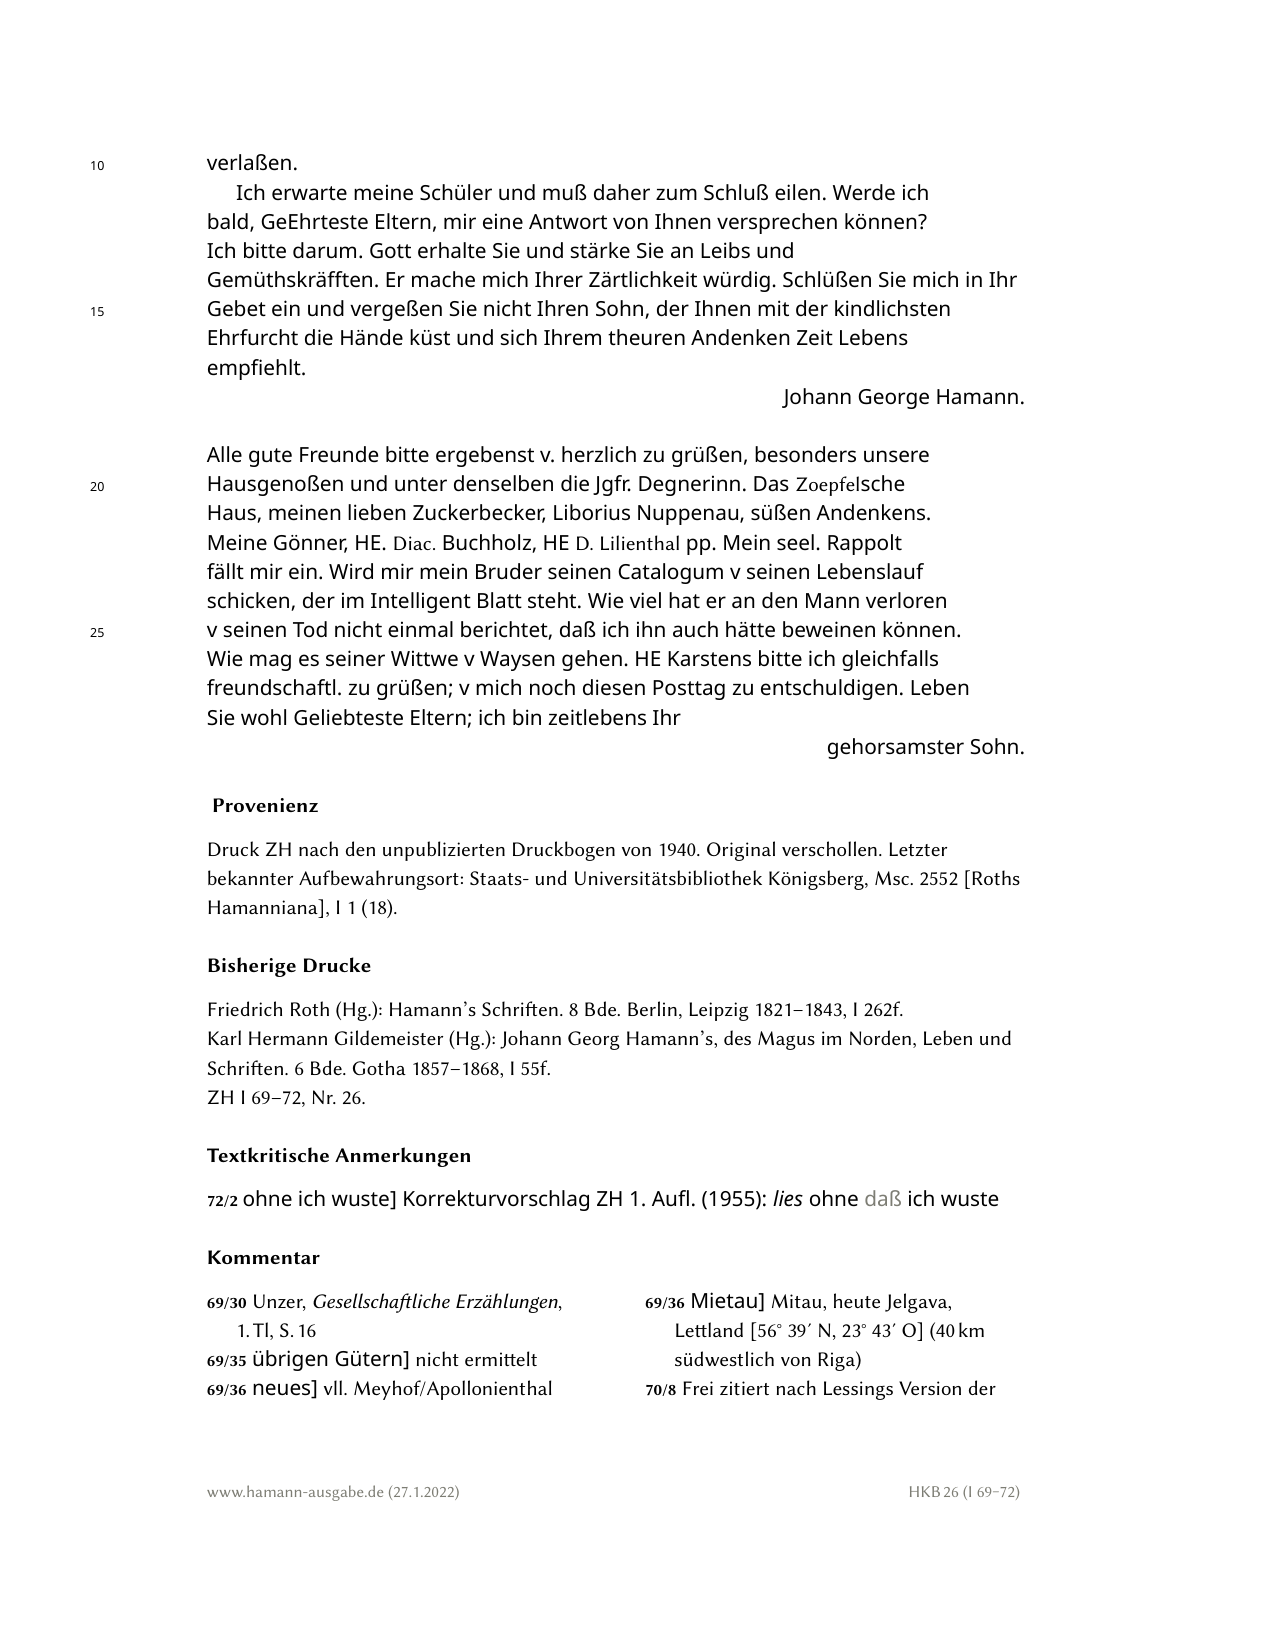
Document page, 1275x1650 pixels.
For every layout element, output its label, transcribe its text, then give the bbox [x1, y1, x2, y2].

text Druck ZH nach den unpublizierten Druckbogen von 1940. Original verschollen. Letzter bekannter Aufbewahrungsort: Staats- und Universitätsbibliothek Königsberg, Msc. 2552 [Roths Hamanniana], I 1 (18). [207, 833, 1025, 920]
text Johann George Hamann. [207, 381, 1025, 410]
text Gebet ein und vergeßen Sie nicht Ihren Sohn, der Ihnen mit der kindlichsten [207, 293, 1025, 322]
text Alle gute Freunde bitte ergebenst v. herzlich zu grüßen, besonders unsere [207, 439, 1025, 468]
text Wie mag es seiner Wittwe v Waysen gehen. HE Karstens bitte ich gleichfalls [207, 643, 1025, 672]
text ZH I 69–72, Nr. 26. [207, 1081, 1025, 1110]
text Gemüthskräfften. Er mache mich Ihrer Zärtlichkeit würdig. Schlüßen Sie mich in Ihr [207, 264, 1025, 293]
text 15 [0, 293, 104, 322]
text Textkritische Anmerkungen [207, 1139, 1025, 1168]
text Kommentar [207, 1241, 1025, 1270]
text 20 [0, 468, 104, 497]
text bald, GeEhrteste Eltern, mir eine Antwort von Ihnen versprechen können? [207, 206, 1025, 235]
text gehorsamster Sohn. [207, 731, 1025, 760]
text 10 [0, 147, 104, 177]
text Hausgenoßen und unter denselben die Jgfr. Degnerinn. Das Zoepfelsche [207, 468, 1025, 497]
text v seinen Tod nicht einmal berichtet, daß ich ihn auch hätte beweinen können. [207, 614, 1025, 643]
text fällt mir ein. Wird mir mein Bruder seinen Catalogum v seinen Lebenslauf [207, 556, 1025, 585]
text 25 [0, 614, 104, 643]
text 69/36 Mietau] Mitau, heute Jelgava, Lettland [56° 39′ N, 23° 43′ O] (40 km südwestlich von Riga) [645, 1285, 1025, 1372]
text 69/36 neues] vll. Meyhof/Apollonienthal [207, 1372, 587, 1402]
text Provenienz [207, 789, 1025, 818]
text schicken, der im Intelligent Blatt steht. Wie viel hat er an den Mann verloren [207, 585, 1025, 614]
text Haus, meinen lieben Zuckerbecker, Liborius Nuppenau, süßen Andenkens. [207, 497, 1025, 527]
text Bisherige Drucke [207, 949, 1025, 979]
text 69/35 übrigen Gütern] nicht ermittelt [207, 1343, 587, 1372]
text Karl Hermann Gildemeister (Hg.): Johann Georg Hamann’s, des Magus im Norden, Leben und Schriften. 6 Bde. Gotha 1857–1868, I 55f. [207, 1022, 1025, 1081]
text empfiehlt. [207, 352, 1025, 381]
text 72/2 ohne ich wuste] Korrekturvorschlag ZH 1. Aufl. (1955): lies ohne daß ich wuste [207, 1183, 1025, 1212]
text Friedrich Roth (Hg.): Hamann’s Schriften. 8 Bde. Berlin, Leipzig 1821–1843, I 262f. [207, 993, 1025, 1022]
text Sie wohl Geliebteste Eltern; ich bin zeitlebens Ihr [207, 702, 1025, 731]
text Ehrfurcht die Hände küst und sich Ihrem theuren Andenken Zeit Lebens [207, 322, 1025, 352]
text Ich erwarte meine Schüler und muß daher zum Schluß eilen. Werde ich [236, 177, 1025, 206]
text freundschaftl. zu grüßen; v mich noch diesen Posttag zu entschuldigen. Leben [207, 672, 1025, 702]
text Meine Gönner, HE. Diac. Buchholz, HE D. Lilienthal pp. Mein seel. Rappolt [207, 527, 1025, 556]
text verlaßen. [207, 147, 1025, 177]
text Ich bitte darum. Gott erhalte Sie und stärke Sie an Leibs und [207, 235, 1025, 264]
text 69/30 Unzer, Gesellschaftliche Erzählungen, 1. Tl, S. 16 [207, 1285, 587, 1343]
